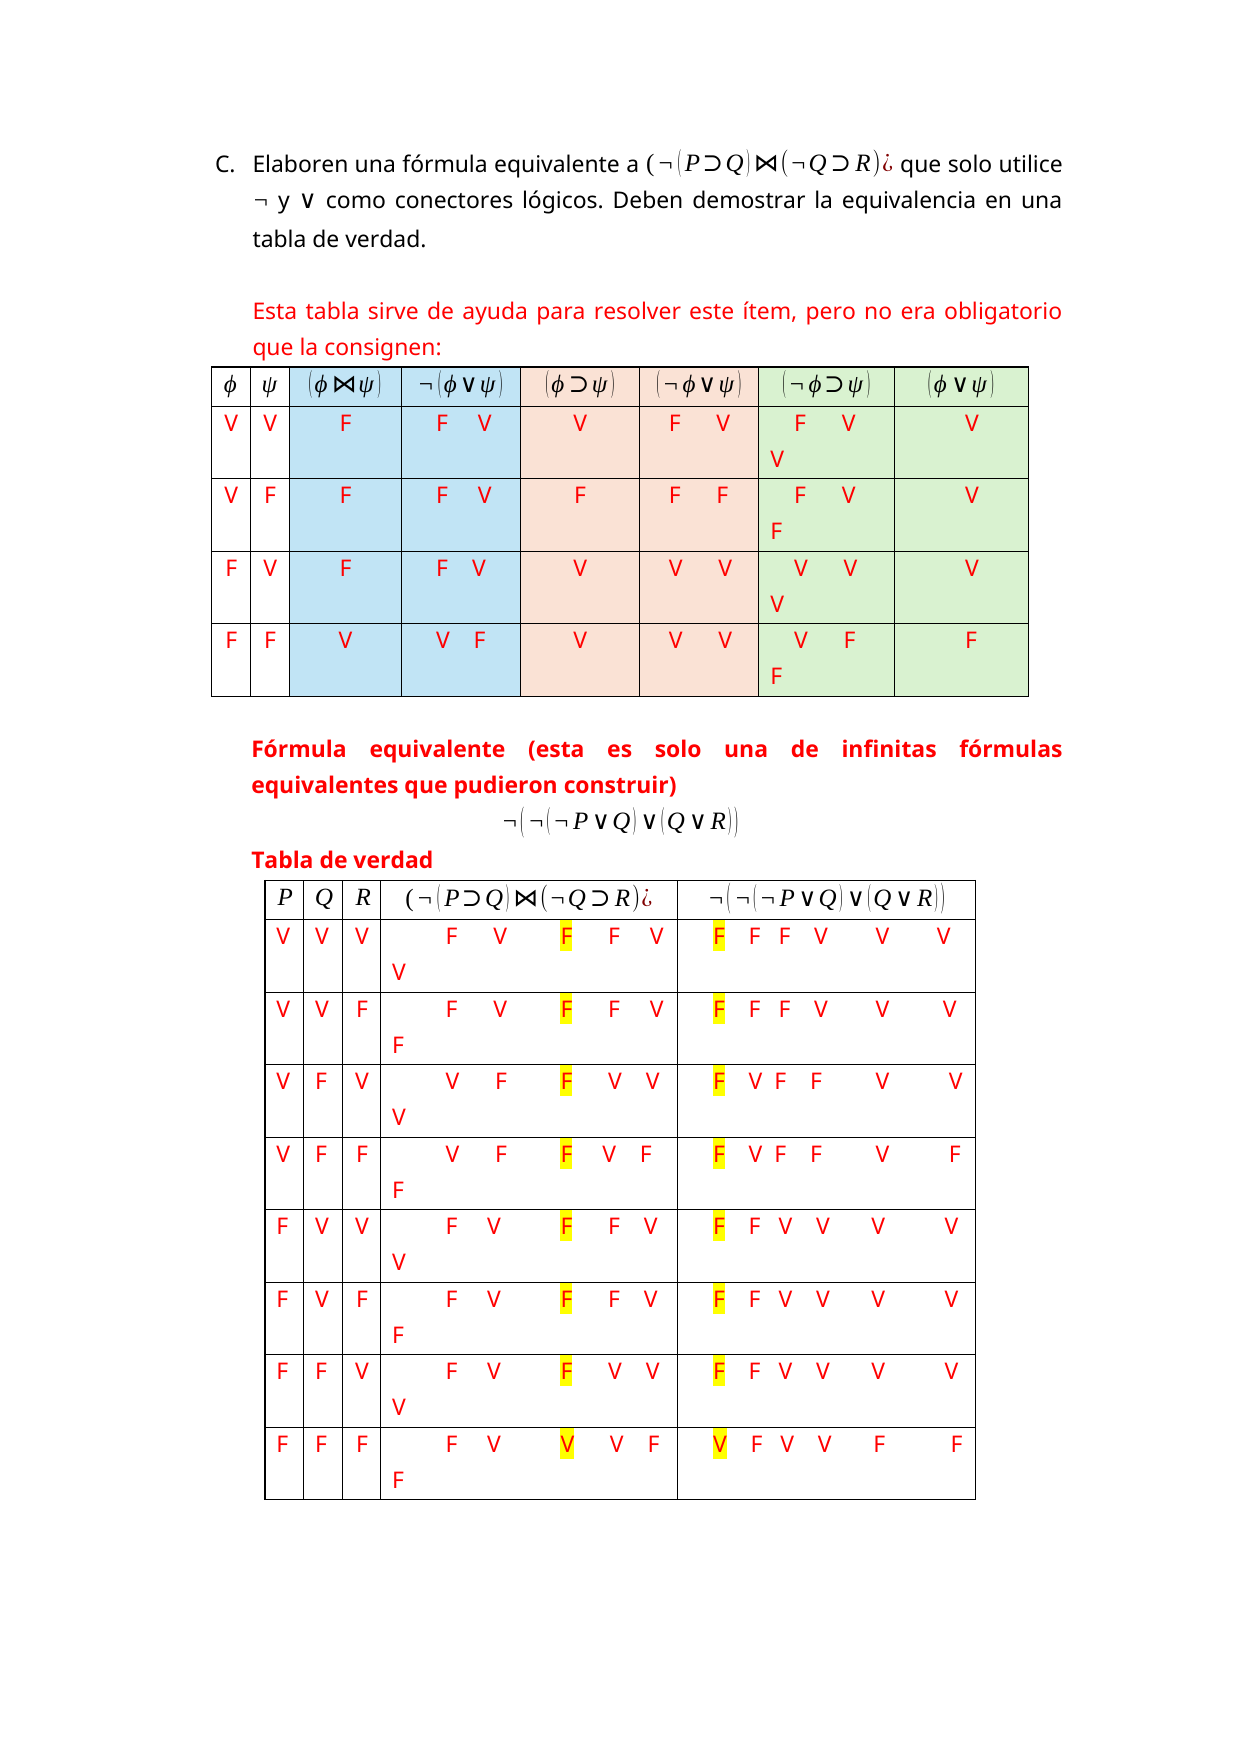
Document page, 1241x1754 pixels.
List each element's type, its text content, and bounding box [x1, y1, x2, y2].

table_cell F V F F V F [381, 993, 677, 1064]
table_header [759, 368, 894, 406]
table_cell F [304, 1065, 342, 1137]
table_header [895, 368, 1028, 406]
table_cell F V F [759, 479, 894, 551]
table_cell F V [402, 407, 520, 478]
table_cell V [266, 1065, 303, 1137]
table_cell V F F V V V [381, 1065, 677, 1137]
list Elaboren una fórmula equivalente a que solo utilice y como conectores lógicos. Deben demostrar la equivalencia en una tabla de verdad. [215, 148, 1063, 254]
table_cell F [212, 624, 250, 696]
table_cell F [343, 1283, 380, 1354]
table_cell V [304, 920, 342, 992]
table_cell V F F V F F [381, 1138, 677, 1209]
table_cell V [895, 552, 1028, 623]
table_cell F V V [759, 407, 894, 478]
table_cell V F V V F F [678, 1428, 975, 1499]
table_header [304, 881, 342, 919]
table_cell V [343, 1065, 380, 1137]
table_cell F [266, 1428, 303, 1499]
table_cell F V F V V V [381, 1355, 677, 1427]
table_header [251, 368, 289, 406]
table_cell V V V [759, 552, 894, 623]
table_cell F [343, 1428, 380, 1499]
table_cell F V F F V F [381, 1283, 677, 1354]
table_header [521, 368, 639, 406]
table_cell F [290, 479, 401, 551]
table_cell V V [640, 624, 758, 696]
table_cell V [343, 1210, 380, 1282]
table_cell F F [640, 479, 758, 551]
table_header [212, 368, 250, 406]
text Tabla de verdad [177, 844, 1063, 875]
table_cell F [212, 552, 250, 623]
table_cell F [266, 1283, 303, 1354]
table_cell V [521, 407, 639, 478]
table_cell F V F F V F [678, 1138, 975, 1209]
table_header [678, 881, 975, 919]
table_cell F [266, 1355, 303, 1427]
table_cell V [266, 920, 303, 992]
table_cell V [266, 1138, 303, 1209]
table_cell F [251, 624, 289, 696]
table_cell F V F F V V [678, 1065, 975, 1137]
table_header [402, 368, 520, 406]
table_cell F F V V V V [678, 1355, 975, 1427]
table_cell F F F V V V [678, 920, 975, 992]
table_cell F V [640, 407, 758, 478]
table_cell V [343, 1355, 380, 1427]
table_cell V [304, 1210, 342, 1282]
table_cell V [521, 552, 639, 623]
list Esta tabla sirve de ayuda para resolver este ítem, pero no era obligatorio que la consignen: [252, 294, 1063, 362]
table_cell F F F V V V [678, 993, 975, 1064]
table_cell F [895, 624, 1028, 696]
table_cell V [343, 920, 380, 992]
table_cell F F V V V V [678, 1283, 975, 1354]
table_cell V [290, 624, 401, 696]
table_cell V [895, 479, 1028, 551]
table_cell F [304, 1428, 342, 1499]
table_cell V [521, 624, 639, 696]
table_cell F [251, 479, 289, 551]
table_cell F [304, 1138, 342, 1209]
table_cell F [521, 479, 639, 551]
table_cell V [895, 407, 1028, 478]
table_cell V [212, 479, 250, 551]
table_cell F V [402, 479, 520, 551]
table_cell F V V V F F [381, 1428, 677, 1499]
table_header [381, 881, 677, 919]
table_cell F [304, 1355, 342, 1427]
table_cell V [266, 993, 303, 1064]
table_cell V [304, 1283, 342, 1354]
table_cell V [251, 552, 289, 623]
table_header [290, 368, 401, 406]
table_cell V [251, 407, 289, 478]
table_cell V F [402, 624, 520, 696]
table_cell F [290, 552, 401, 623]
table_cell V [304, 993, 342, 1064]
table_header [640, 368, 758, 406]
table_cell F V F F V V [381, 1210, 677, 1282]
table_cell F [343, 993, 380, 1064]
table_cell F V [402, 552, 520, 623]
table_cell V [212, 407, 250, 478]
table_cell F F V V V V [678, 1210, 975, 1282]
table_header [266, 881, 303, 919]
table_cell F [290, 407, 401, 478]
table_cell F V F F V V [381, 920, 677, 992]
table_cell V V [640, 552, 758, 623]
table_cell V F F [759, 624, 894, 696]
table_cell F [266, 1210, 303, 1282]
text Fórmula equivalente (esta es solo una de infinitas fórmulas equivalentes que pudieron construir) [251, 733, 1063, 800]
table_header [343, 881, 380, 919]
table_cell F [343, 1138, 380, 1209]
